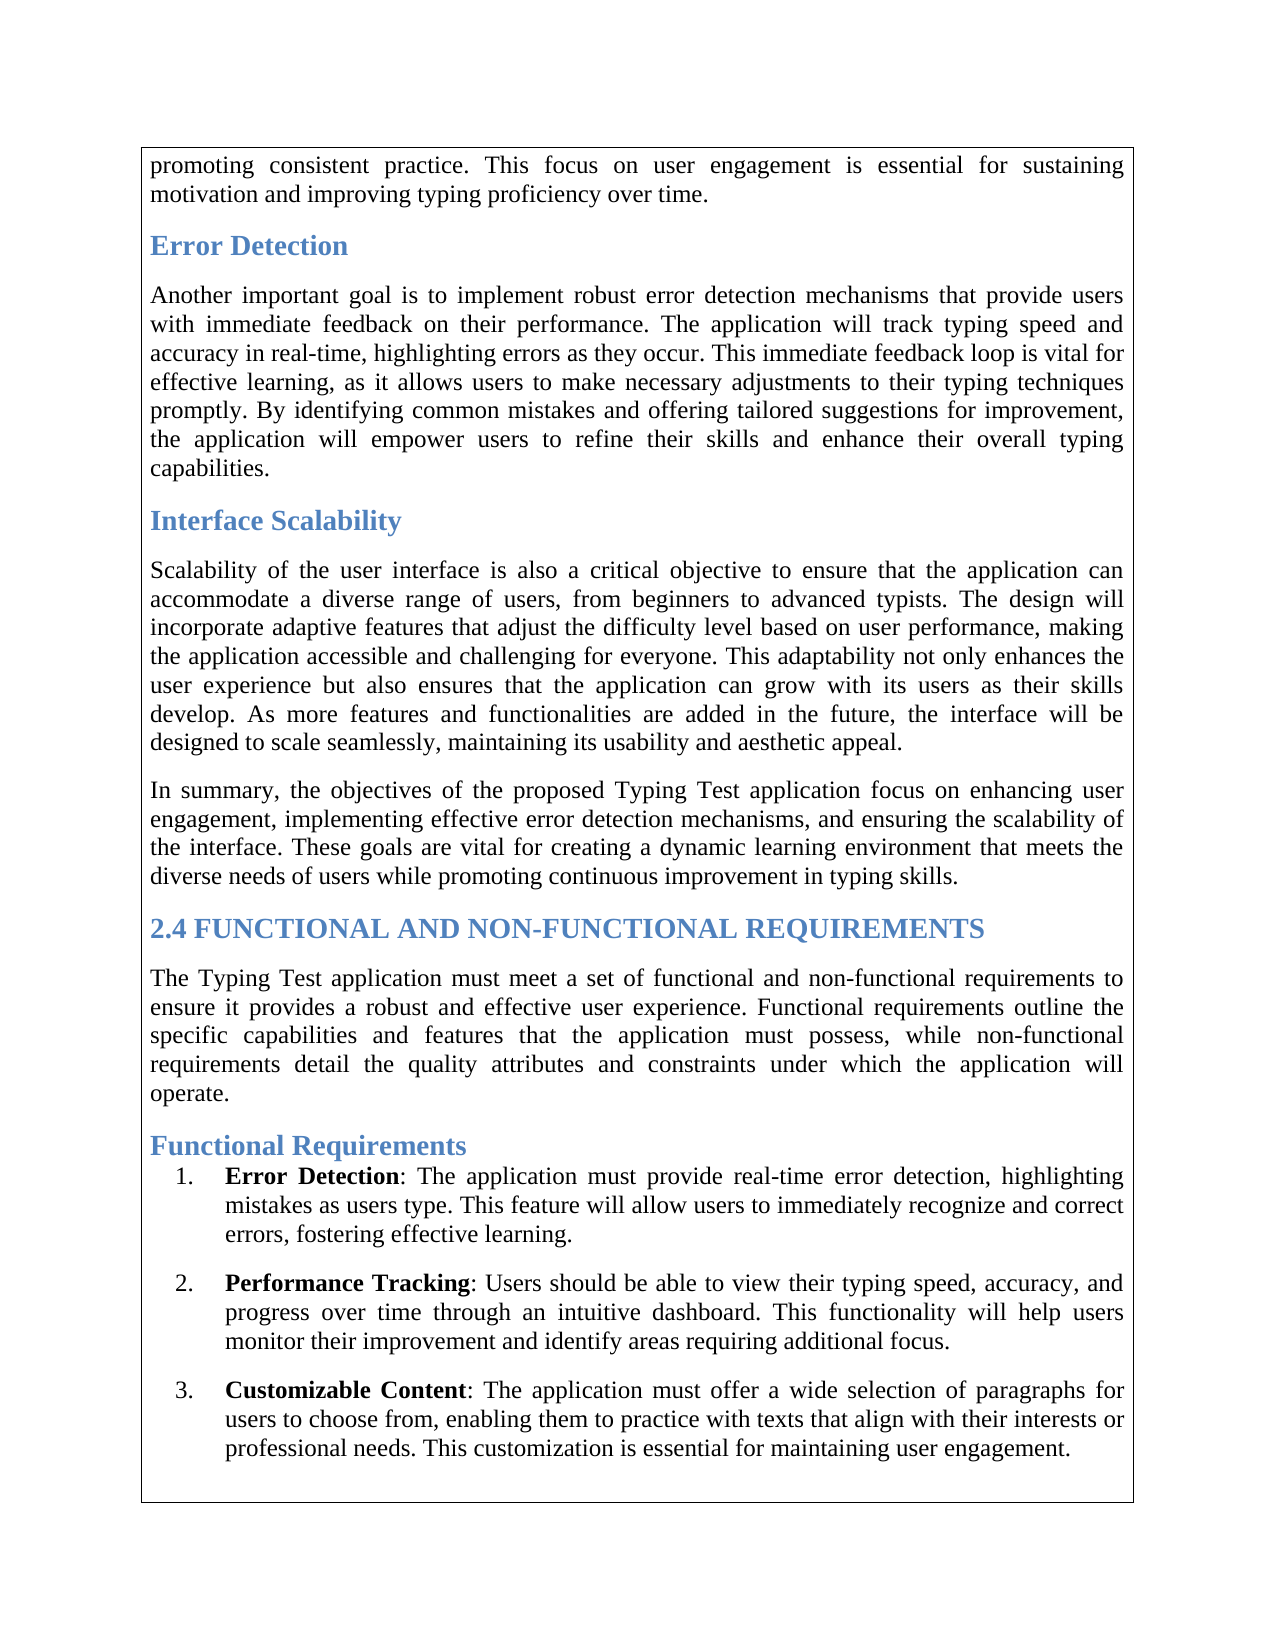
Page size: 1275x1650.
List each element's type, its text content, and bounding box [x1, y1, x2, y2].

text Another important goal is to implement robust error detection mechanisms that provide users with immediate feedback on their performance. The application will track typing speed and accuracy in real-time, highlighting errors as they occur. This immediate feedback loop is vital for effective learning, as it allows users to make necessary adjustments to their typing techniques promptly. By identifying common mistakes and offering tailored suggestions for improvement, the application will empower users to refine their skills and enhance their overall typing capabilities. [150, 281, 1125, 482]
text Scalability of the user interface is also a critical objective to ensure that the application can accommodate a diverse range of users, from beginners to advanced typists. The design will incorporate adaptive features that adjust the difficulty level based on user performance, making the application accessible and challenging for everyone. This adaptability not only enhances the user experience but also ensures that the application can grow with its users as their skills develop. As more features and functionalities are added in the future, the interface will be designed to scale seamlessly, maintaining its usability and aesthetic appeal. [150, 555, 1125, 756]
subtitle Functional Requirements [150, 1128, 1125, 1161]
list Performance Tracking: Users should be able to view their typing speed, accuracy, and progress over time through an intuitive dashboard. This functionality will help users monitor their improvement and identify areas requiring additional focus. [175, 1268, 1125, 1354]
subtitle Interface Scalability [150, 503, 1125, 536]
list Customizable Content: The application must offer a wide selection of paragraphs for users to choose from, enabling them to practice with texts that align with their interests or professional needs. This customization is essential for maintaining user engagement. [175, 1375, 1125, 1462]
subtitle Error Detection [150, 228, 1125, 262]
text The Typing Test application must meet a set of functional and non-functional requirements to ensure it provides a robust and effective user experience. Functional requirements outline the specific capabilities and features that the application must possess, while non-functional requirements detail the quality attributes and constraints under which the application will operate. [150, 963, 1125, 1107]
subtitle 2.4 FUNCTIONAL AND NON-FUNCTIONAL REQUIREMENTS [150, 911, 1125, 944]
text In summary, the objectives of the proposed Typing Test application focus on enhancing user engagement, implementing effective error detection mechanisms, and ensuring the scalability of the interface. These goals are vital for creating a dynamic learning environment that meets the diverse needs of users while promoting continuous improvement in typing skills. [150, 775, 1125, 890]
list Error Detection: The application must provide real-time error detection, highlighting mistakes as users type. This feature will allow users to immediately recognize and correct errors, fostering effective learning. [175, 1161, 1125, 1247]
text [150, 150, 1125, 207]
